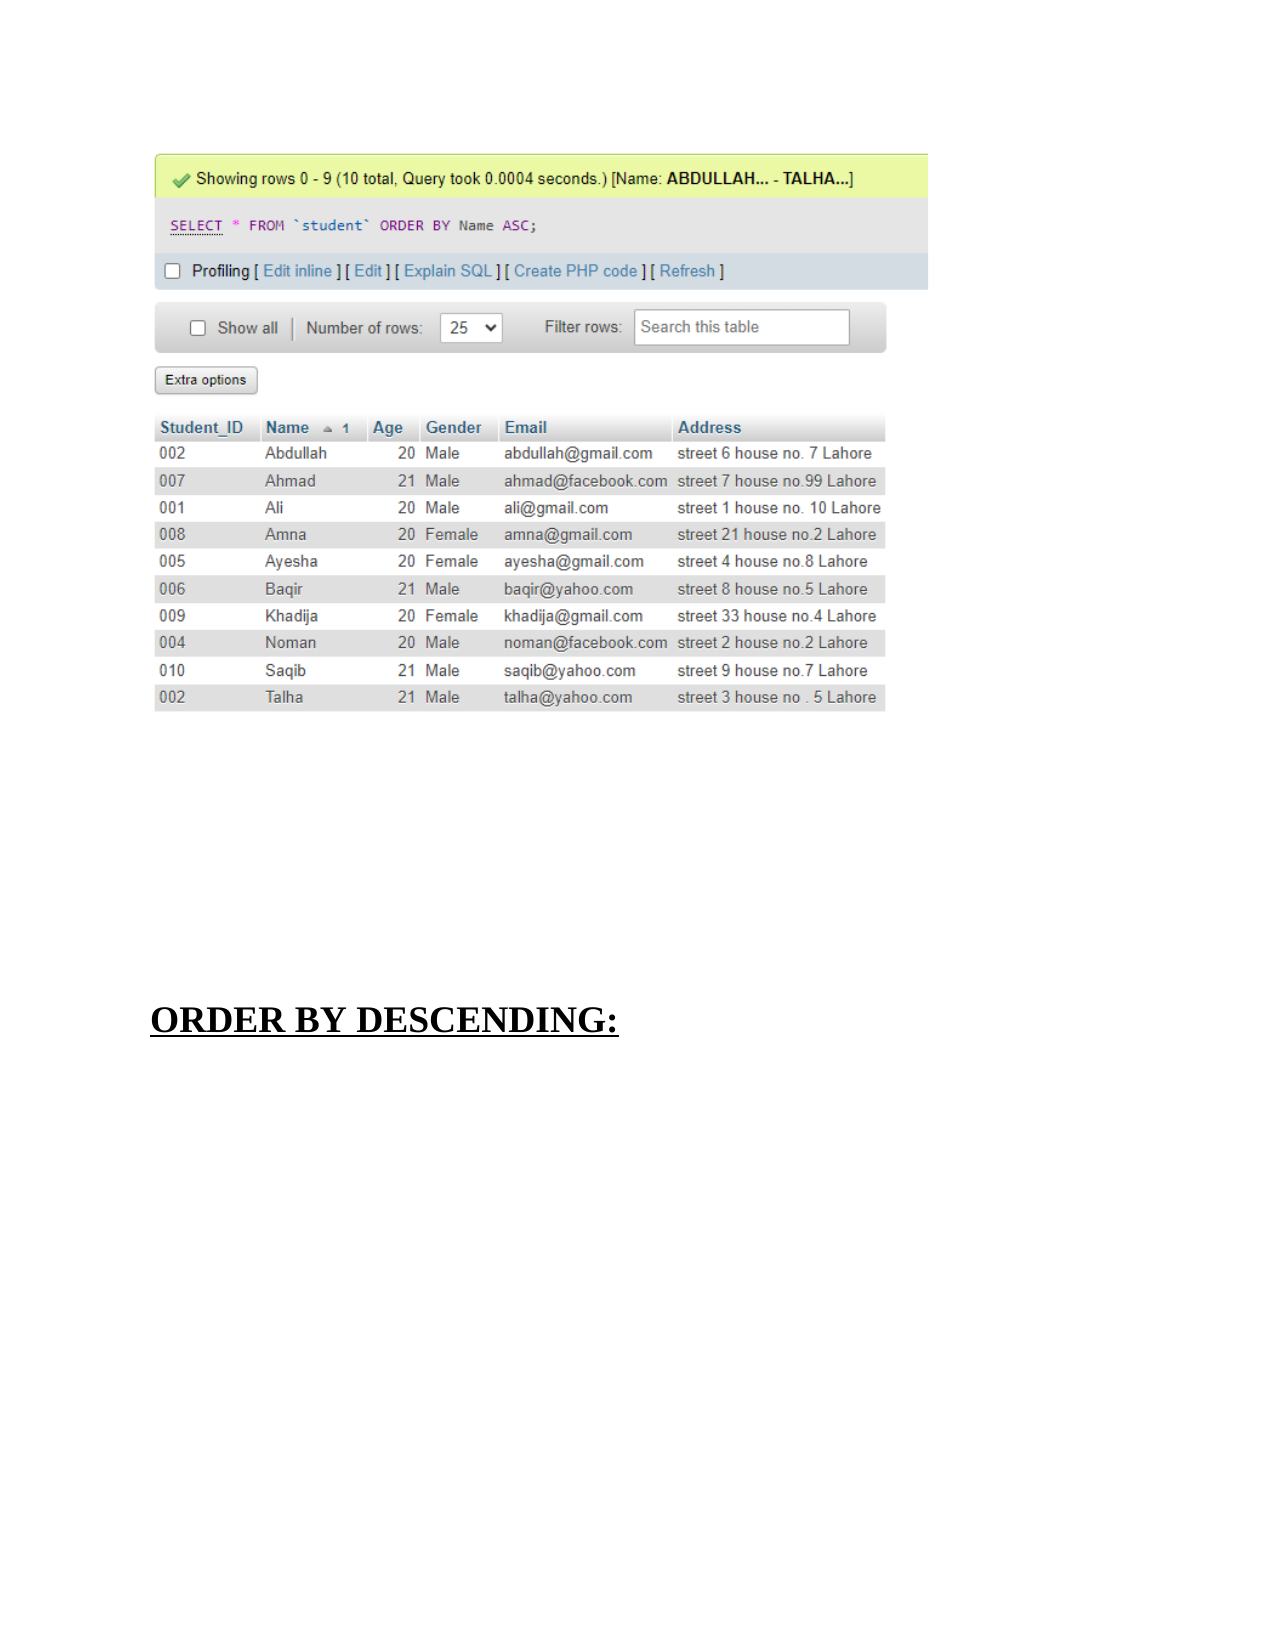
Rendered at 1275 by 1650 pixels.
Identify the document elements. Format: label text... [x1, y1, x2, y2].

picture [150, 150, 929, 726]
text ORDER BY DESCENDING: [150, 997, 1125, 1041]
